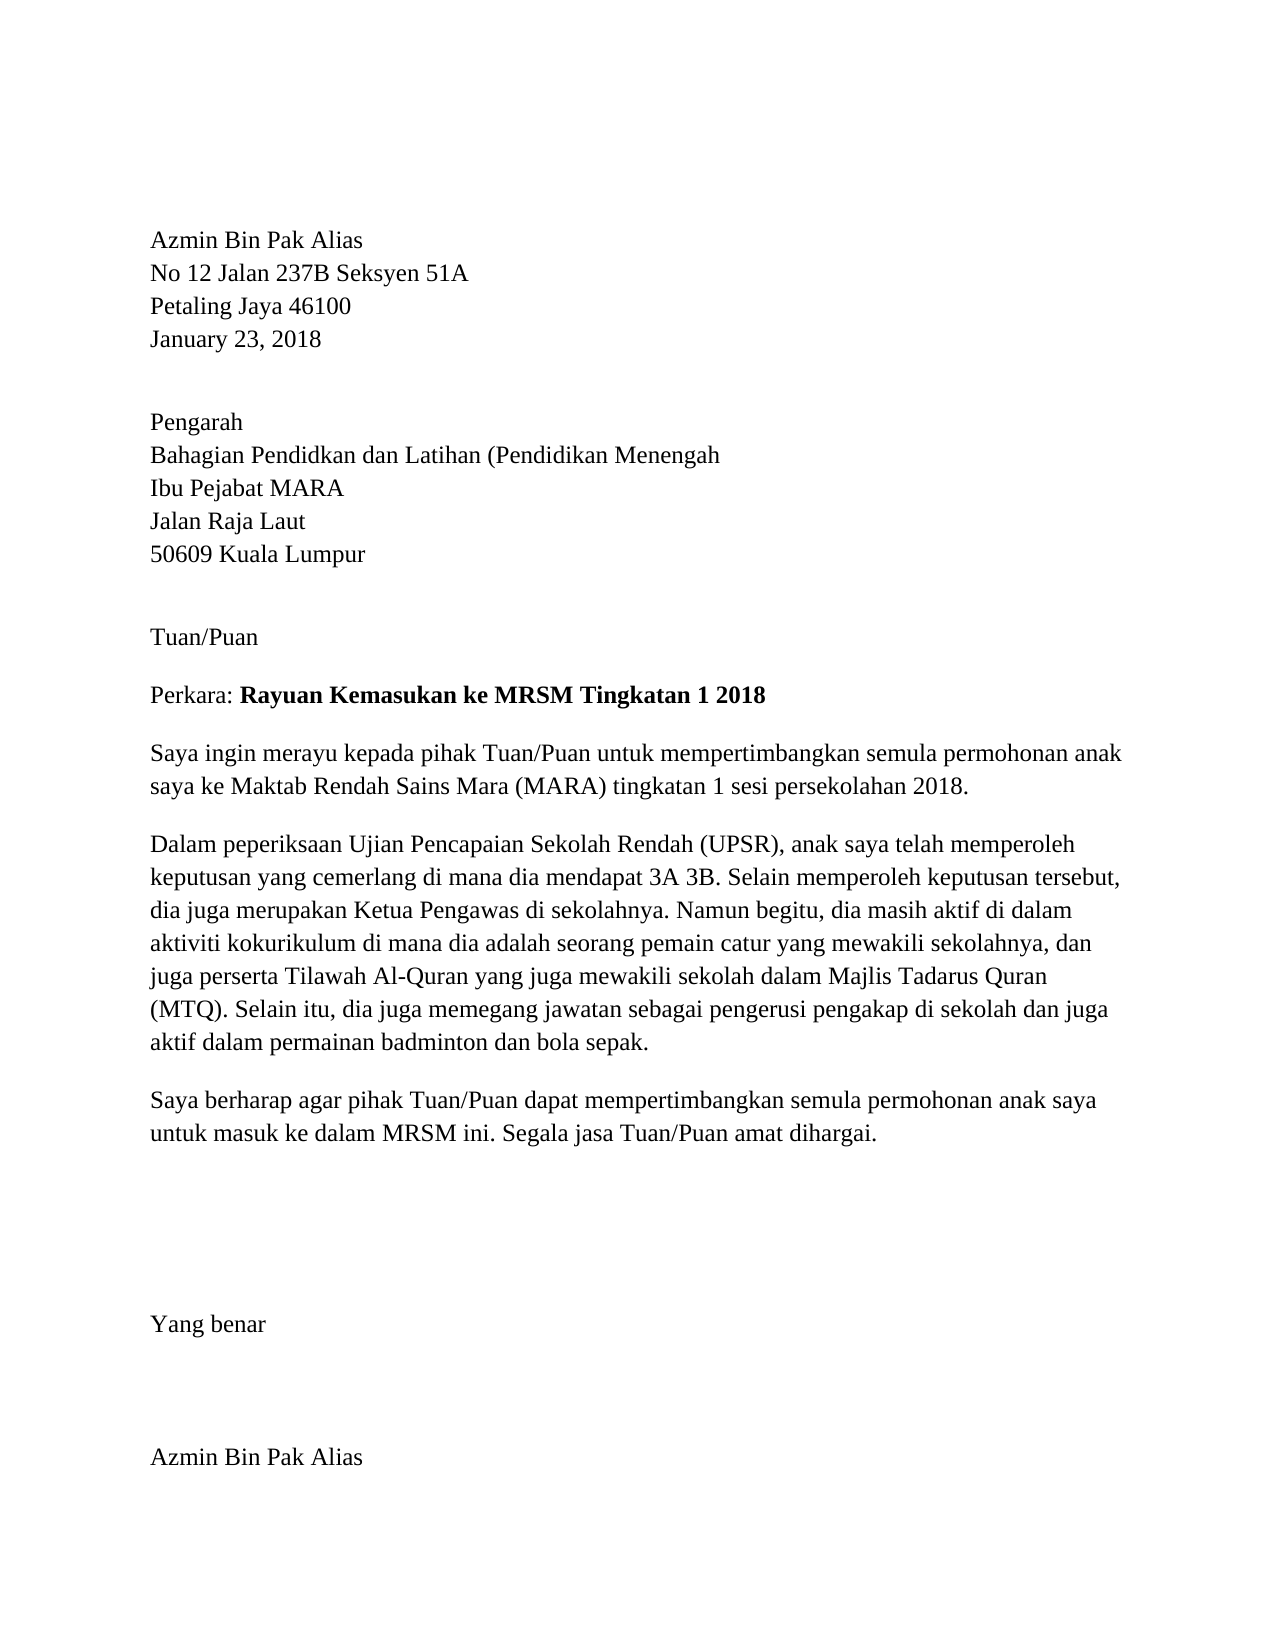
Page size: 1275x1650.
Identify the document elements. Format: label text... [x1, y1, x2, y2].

text Saya ingin merayu kepada pihak Tuan/Puan untuk mempertimbangkan semula permohonan anak saya ke Maktab Rendah Sains Mara (MARA) tingkatan 1 sesi persekolahan 2018. [150, 738, 1125, 800]
text Tuan/Puan [150, 622, 1125, 651]
text Perkara: Rayuan Kemasukan ke MRSM Tingkatan 1 2018 [150, 680, 1125, 709]
text Saya berharap agar pihak Tuan/Puan dapat mempertimbangkan semula permohonan anak saya untuk masuk ke dalam MRSM ini. Segala jasa Tuan/Puan amat dihargai. [150, 1085, 1125, 1147]
text Jalan Raja Laut [150, 506, 1125, 535]
text Ibu Pejabat MARA [150, 473, 1125, 502]
text Bahagian Pendidkan dan Latihan (Pendidikan Menengah [150, 440, 1125, 469]
text No 12 Jalan 237B Seksyen 51A [150, 258, 1125, 287]
text Yang benar [150, 1309, 1125, 1338]
text 50609 Kuala Lumpur [150, 539, 1125, 568]
text Petaling Jaya 46100 [150, 291, 1125, 320]
text Dalam peperiksaan Ujian Pencapaian Sekolah Rendah (UPSR), anak saya telah memperoleh keputusan yang cemerlang di mana dia mendapat 3A 3B. Selain memperoleh keputusan tersebut, dia juga merupakan Ketua Pengawas di sekolahnya. Namun begitu, dia masih aktif di dalam aktiviti kokurikulum di mana dia adalah seorang pemain catur yang mewakili sekolahnya, dan juga perserta Tilawah Al-Quran yang juga mewakili sekolah dalam Majlis Tadarus Quran (MTQ). Selain itu, dia juga memegang jawatan sebagai pengerusi pengakap di sekolah dan juga aktif dalam permainan badminton dan bola sepak. [150, 829, 1125, 1056]
